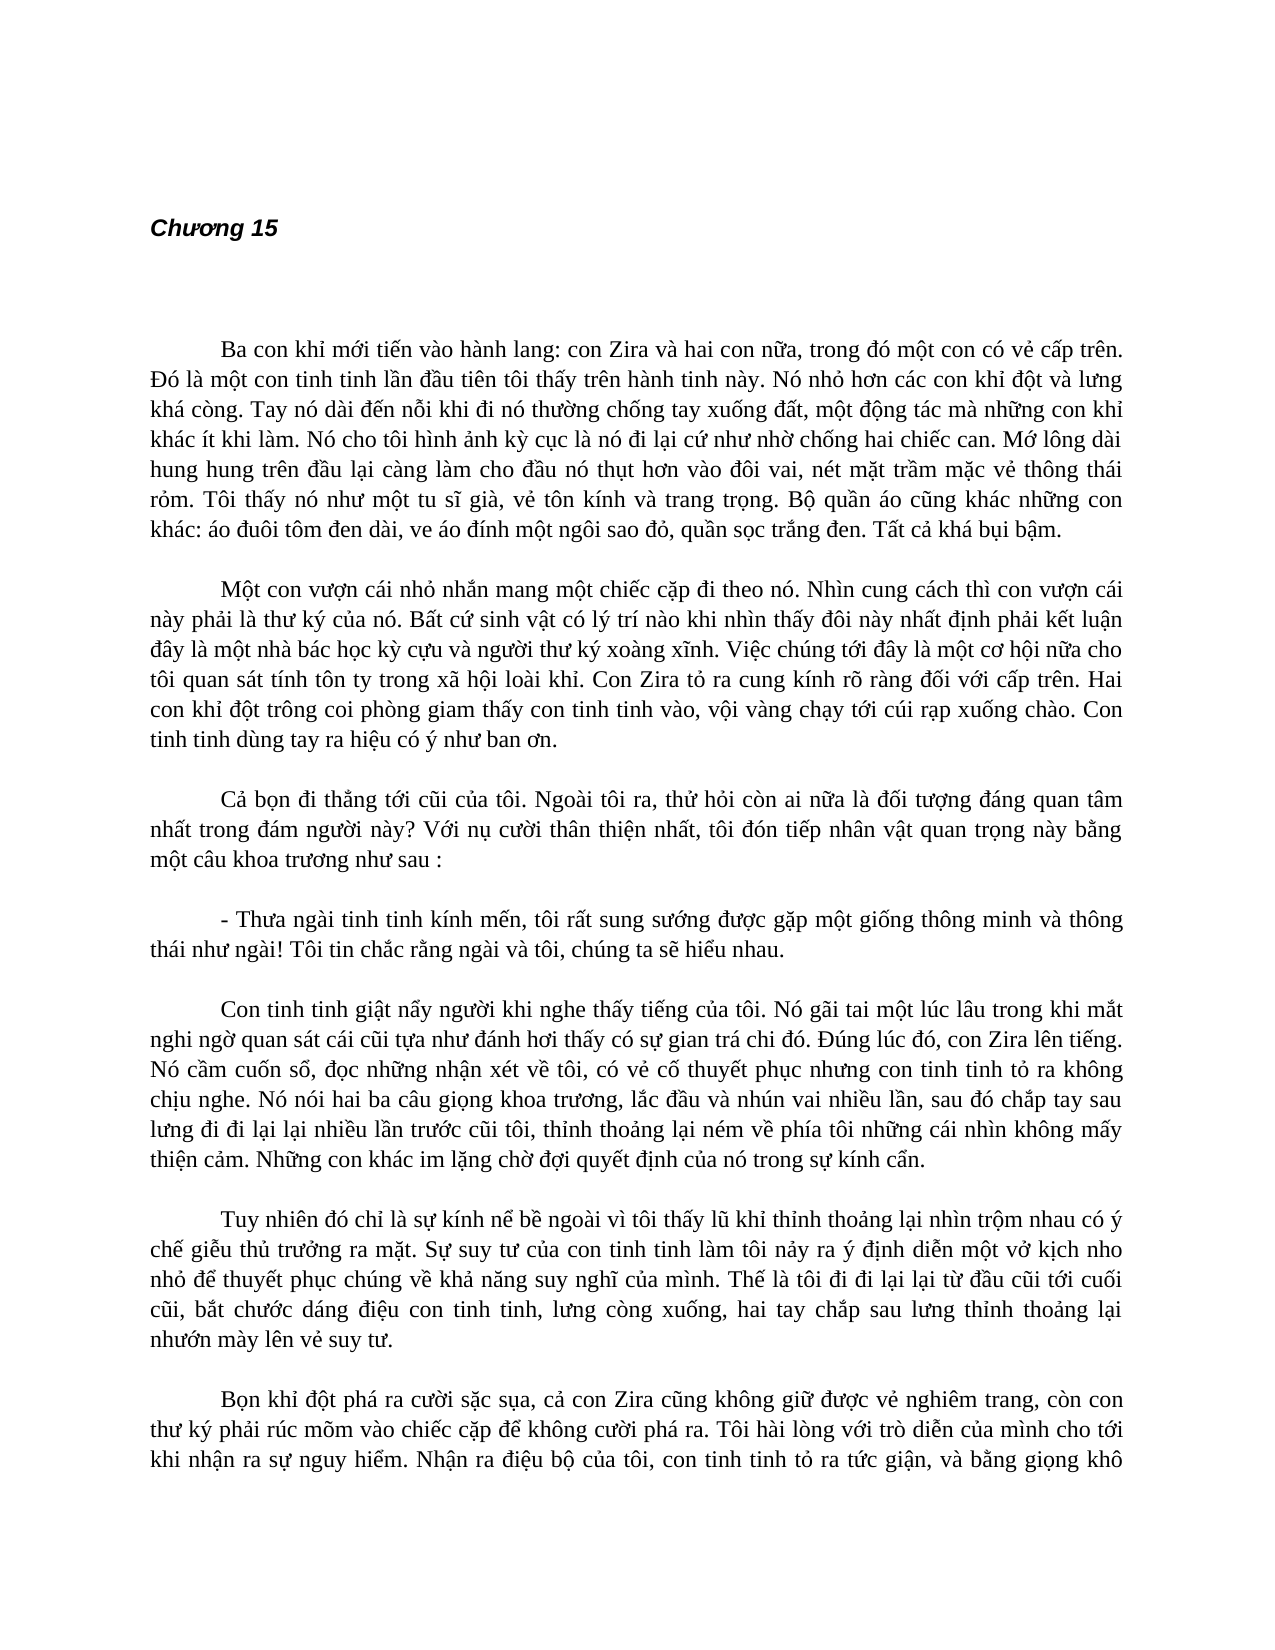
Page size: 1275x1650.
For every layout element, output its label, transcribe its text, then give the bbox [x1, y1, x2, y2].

text Con tinh tinh giật nẩy người khi nghe thấy tiếng của tôi. Nó gãi tai một lúc lâu trong khi mắt nghi ngờ quan sát cái cũi tựa như đánh hơi thấy có sự gian trá chi đó. Đúng lúc đó, con Zira lên tiếng. Nó cầm cuốn sổ, đọc những nhận xét về tôi, có vẻ cố thuyết phục nhưng con tinh tinh tỏ ra không chịu nghe. Nó nói hai ba câu giọng khoa trương, lắc đầu và nhún vai nhiều lần, sau đó chắp tay sau lưng đi đi lại lại nhiều lần trước cũi tôi, thỉnh thoảng lại ném về phía tôi những cái nhìn không mấy thiện cảm. Những con khác im lặng chờ đợi quyết định của nó trong sự kính cẩn. [150, 992, 1125, 1172]
text Cả bọn đi thẳng tới cũi của tôi. Ngoài tôi ra, thử hỏi còn ai nữa là đối tượng đáng quan tâm nhất trong đám người này? Với nụ cười thân thiện nhất, tôi đón tiếp nhân vật quan trọng này bằng một câu khoa trương như sau : [150, 782, 1125, 872]
subtitle Chương 15 [150, 199, 1125, 241]
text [150, 1382, 1125, 1472]
text Một con vượn cái nhỏ nhắn mang một chiếc cặp đi theo nó. Nhìn cung cách thì con vượn cái này phải là thư ký của nó. Bất cứ sinh vật có lý trí nào khi nhìn thấy đôi này nhất định phải kết luận đây là một nhà bác học kỳ cựu và người thư ký xoàng xĩnh. Việc chúng tới đây là một cơ hội nữa cho tôi quan sát tính tôn ty trong xã hội loài khỉ. Con Zira tỏ ra cung kính rõ ràng đối với cấp trên. Hai con khỉ đột trông coi phòng giam thấy con tinh tinh vào, vội vàng chạy tới cúi rạp xuống chào. Con tinh tinh dùng tay ra hiệu có ý như ban ơn. [150, 572, 1125, 752]
text Ba con khỉ mới tiến vào hành lang: con Zira và hai con nữa, trong đó một con có vẻ cấp trên. Đó là một con tinh tinh lần đầu tiên tôi thấy trên hành tinh này. Nó nhỏ hơn các con khỉ đột và lưng khá còng. Tay nó dài đến nỗi khi đi nó thường chống tay xuống đất, một động tác mà những con khỉ khác ít khi làm. Nó cho tôi hình ảnh kỳ cục là nó đi lại cứ như nhờ chống hai chiếc can. Mớ lông dài hung hung trên đầu lại càng làm cho đầu nó thụt hơn vào đôi vai, nét mặt trầm mặc vẻ thông thái rỏm. Tôi thấy nó như một tu sĩ già, vẻ tôn kính và trang trọng. Bộ quần áo cũng khác những con khác: áo đuôi tôm đen dài, ve áo đính một ngôi sao đỏ, quần sọc trắng đen. Tất cả khá bụi bậm. [150, 332, 1125, 542]
text Tuy nhiên đó chỉ là sự kính nể bề ngoài vì tôi thấy lũ khỉ thỉnh thoảng lại nhìn trộm nhau có ý chế giễu thủ trưởng ra mặt. Sự suy tư của con tinh tinh làm tôi nảy ra ý định diễn một vở kịch nho nhỏ để thuyết phục chúng về khả năng suy nghĩ của mình. Thế là tôi đi đi lại lại từ đầu cũi tới cuối cũi, bắt chước dáng điệu con tinh tinh, lưng còng xuống, hai tay chắp sau lưng thỉnh thoảng lại nhướn mày lên vẻ suy tư. [150, 1202, 1125, 1352]
text - Thưa ngài tinh tinh kính mến, tôi rất sung sướng được gặp một giống thông minh và thông thái như ngài! Tôi tin chắc rằng ngài và tôi, chúng ta sẽ hiểu nhau. [150, 902, 1125, 962]
